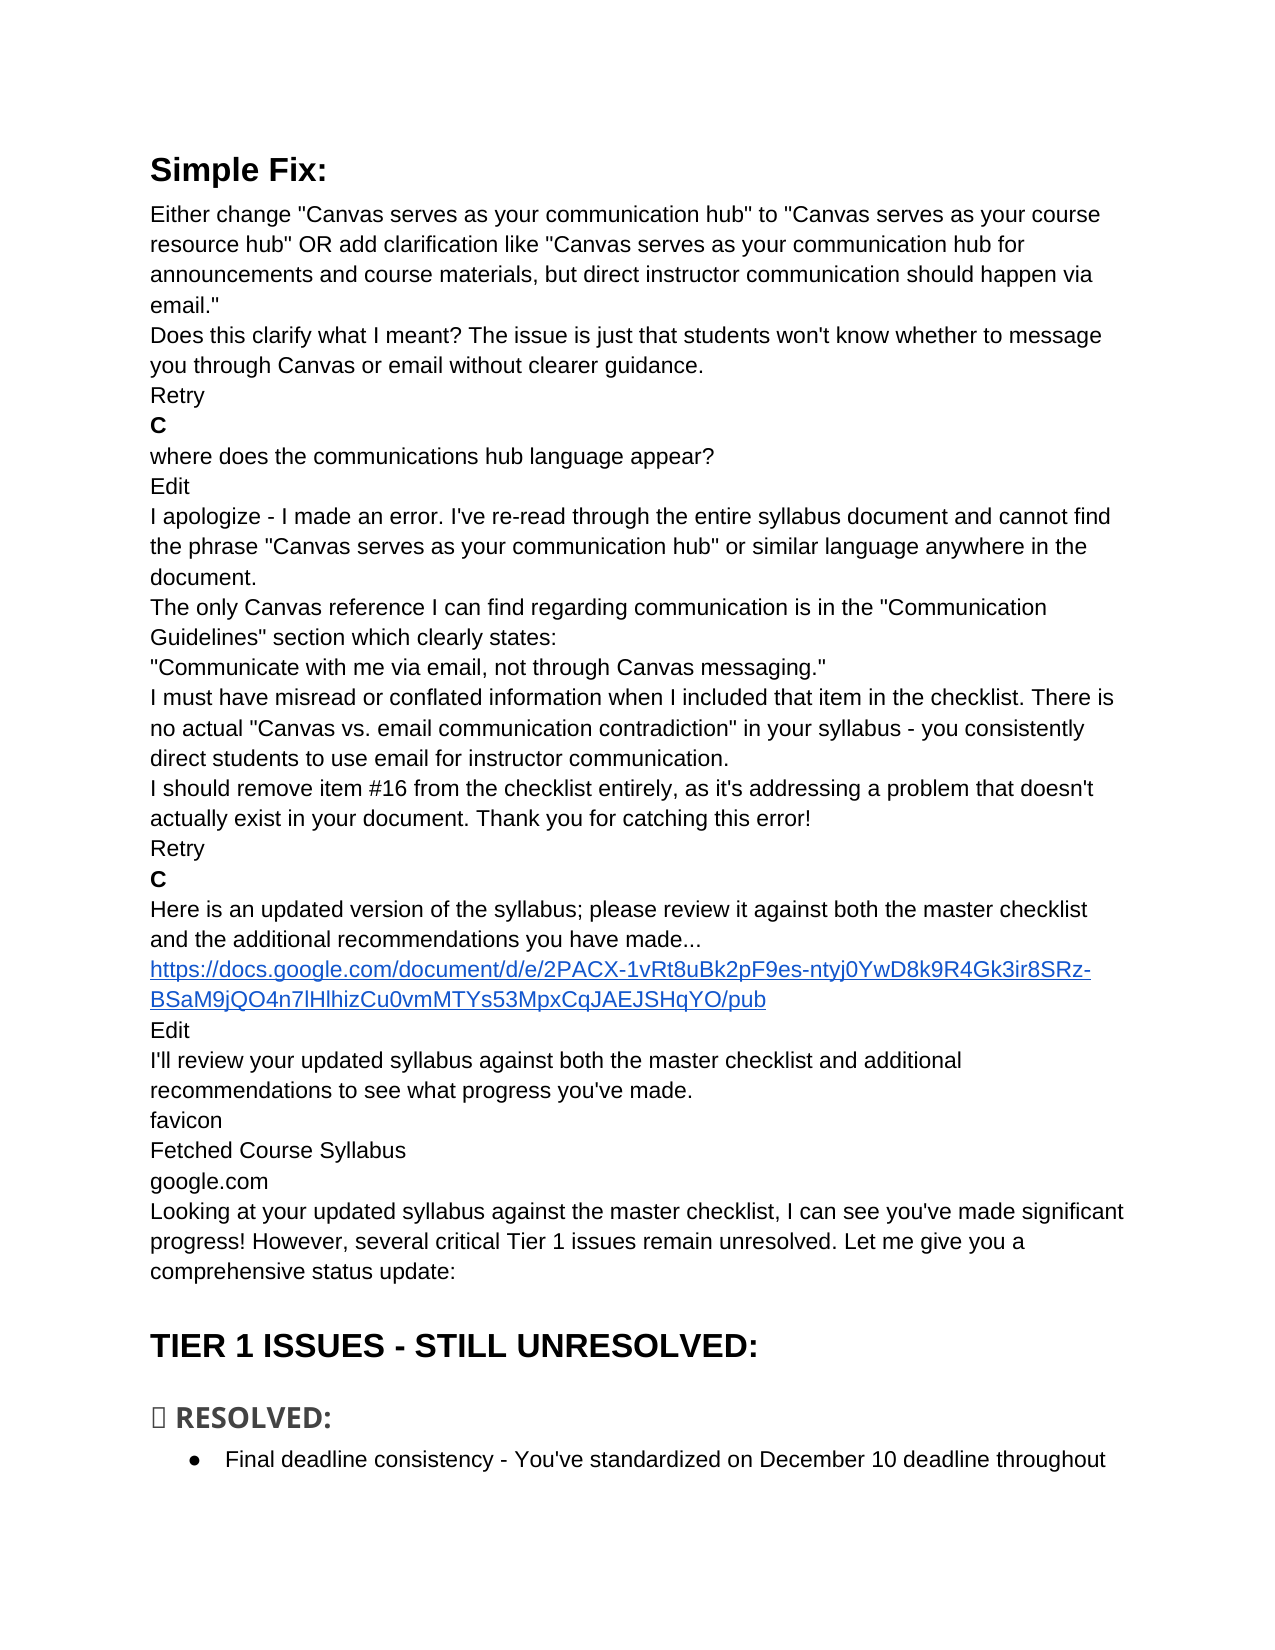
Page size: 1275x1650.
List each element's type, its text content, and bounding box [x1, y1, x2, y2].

list Final deadline consistency - You've standardized on December 10 deadline throughout [187, 1446, 1125, 1472]
subtitle Simple Fix: [150, 150, 1125, 188]
subtitle TIER 1 ISSUES - STILL UNRESOLVED: [150, 1326, 1125, 1364]
text Either change "Canvas serves as your communication hub" to "Canvas serves as your course resource hub" OR add clarification like "Canvas serves as your communication hub for announcements and course materials, but direct instructor communication should happen via email." Does this clarify what I meant? The issue is just that students won't know whether to message you through Canvas or email without clearer guidance. Retry C where does the communications hub language appear? Edit I apologize - I made an error. I've re-read through the entire syllabus document and cannot find the phrase "Canvas serves as your communication hub" or similar language anywhere in the document. The only Canvas reference I can find regarding communication is in the "Communication Guidelines" section which clearly states: "Communicate with me via email, not through Canvas messaging." I must have misread or conflated information when I included that item in the checklist. There is no actual "Canvas vs. email communication contradiction" in your syllabus - you consistently direct students to use email for instructor communication. I should remove item #16 from the checklist entirely, as it's addressing a problem that doesn't actually exist in your document. Thank you for catching this error! Retry C Here is an updated version of the syllabus; please review it against both the master checklist and the additional recommendations you have made... https://docs.google.com/document/d/e/2PACX-1vRt8uBk2pF9es-ntyj0YwD8k9R4Gk3ir8SRz-BSaM9jQO4n7lHlhizCu0vmMTYs53MpxCqJAEJSHqYO/pub Edit I'll review your updated syllabus against both the master checklist and additional recommendations to see what progress you've made. favicon Fetched Course Syllabus google.com Looking at your updated syllabus against the master checklist, I can see you've made significant progress! However, several critical Tier 1 issues remain unresolved. Let me give you a comprehensive status update: [150, 201, 1125, 1284]
subtitle ✅ RESOLVED: [150, 1398, 1125, 1437]
